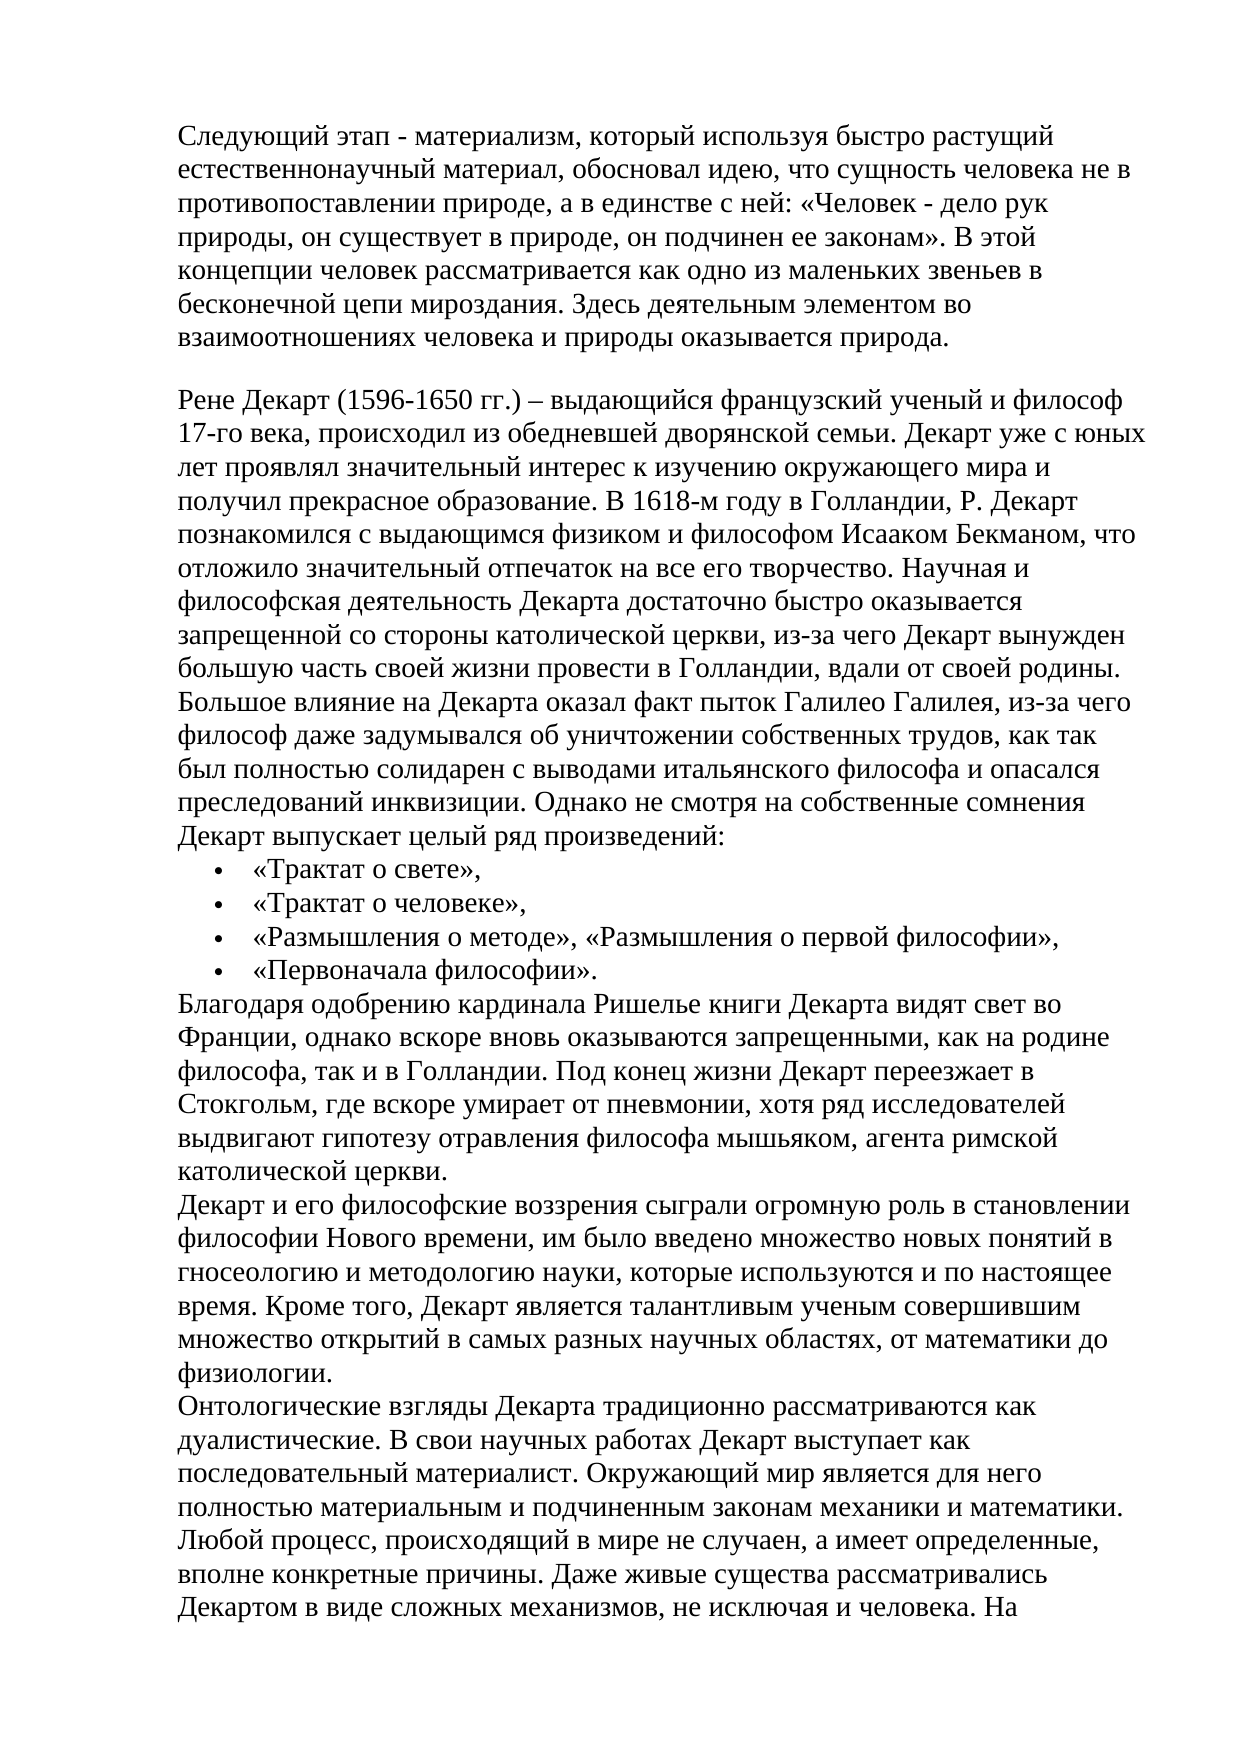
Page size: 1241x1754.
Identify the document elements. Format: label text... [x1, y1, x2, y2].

list «Размышления о методе», «Размышления о первой философии», [215, 919, 1152, 952]
text Благодаря одобрению кардинала Ришелье книги Декарта видят свет во Франции, однако вскоре вновь оказываются запрещенными, как на родине философа, так и в Голландии. Под конец жизни Декарт переезжает в Стокгольм, где вскоре умирает от пневмонии, хотя ряд исследователей выдвигают гипотезу отравления философа мышьяком, агента римской католической церкви. [177, 986, 1152, 1187]
text Рене Декарт (1596-1650 гг.) – выдающийся французский ученый и философ 17-го века, происходил из обедневшей дворянской семьи. Декарт уже с юных лет проявлял значительный интерес к изучению окружающего мира и получил прекрасное образование. В 1618-м году в Голландии, Р. Декарт познакомился с выдающимся физиком и философом Исааком Бекманом, что отложило значительный отпечаток на все его творчество. Научная и философская деятельность Декарта достаточно быстро оказывается запрещенной со стороны католической церкви, из-за чего Декарт вынужден большую часть своей жизни провести в Голландии, вдали от своей родины. Большое влияние на Декарта оказал факт пыток Галилео Галилея, из-за чего философ даже задумывался об уничтожении собственных трудов, как так был полностью солидарен с выводами итальянского философа и опасался преследований инквизиции. Однако не смотря на собственные сомнения Декарт выпускает целый ряд произведений: [177, 382, 1152, 852]
list «Первоначала философии». [215, 952, 1152, 986]
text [177, 1388, 1152, 1623]
list «Трактат о свете», [215, 852, 1152, 885]
list «Трактат о человеке», [215, 885, 1152, 919]
text Следующий этап - материализм, который используя быстро растущий естественнонаучный материал, обосновал идею, что сущность человека не в противопоставлении природе, а в единстве с ней: «Человек - дело рук природы, он существует в природе, он подчинен ее законам». В этой концепции человек рассматривается как одно из маленьких звеньев в бесконечной цепи мироздания. Здесь деятельным элементом во взаимоотношениях человека и природы оказывается природа. [177, 118, 1152, 353]
text Декарт и его философские воззрения сыграли огромную роль в становлении философии Нового времени, им было введено множество новых понятий в гносеологию и методологию науки, которые используются и по настоящее время. Кроме того, Декарт является талантливым ученым совершившим множество открытий в самых разных научных областях, от математики до физиологии. [177, 1187, 1152, 1388]
